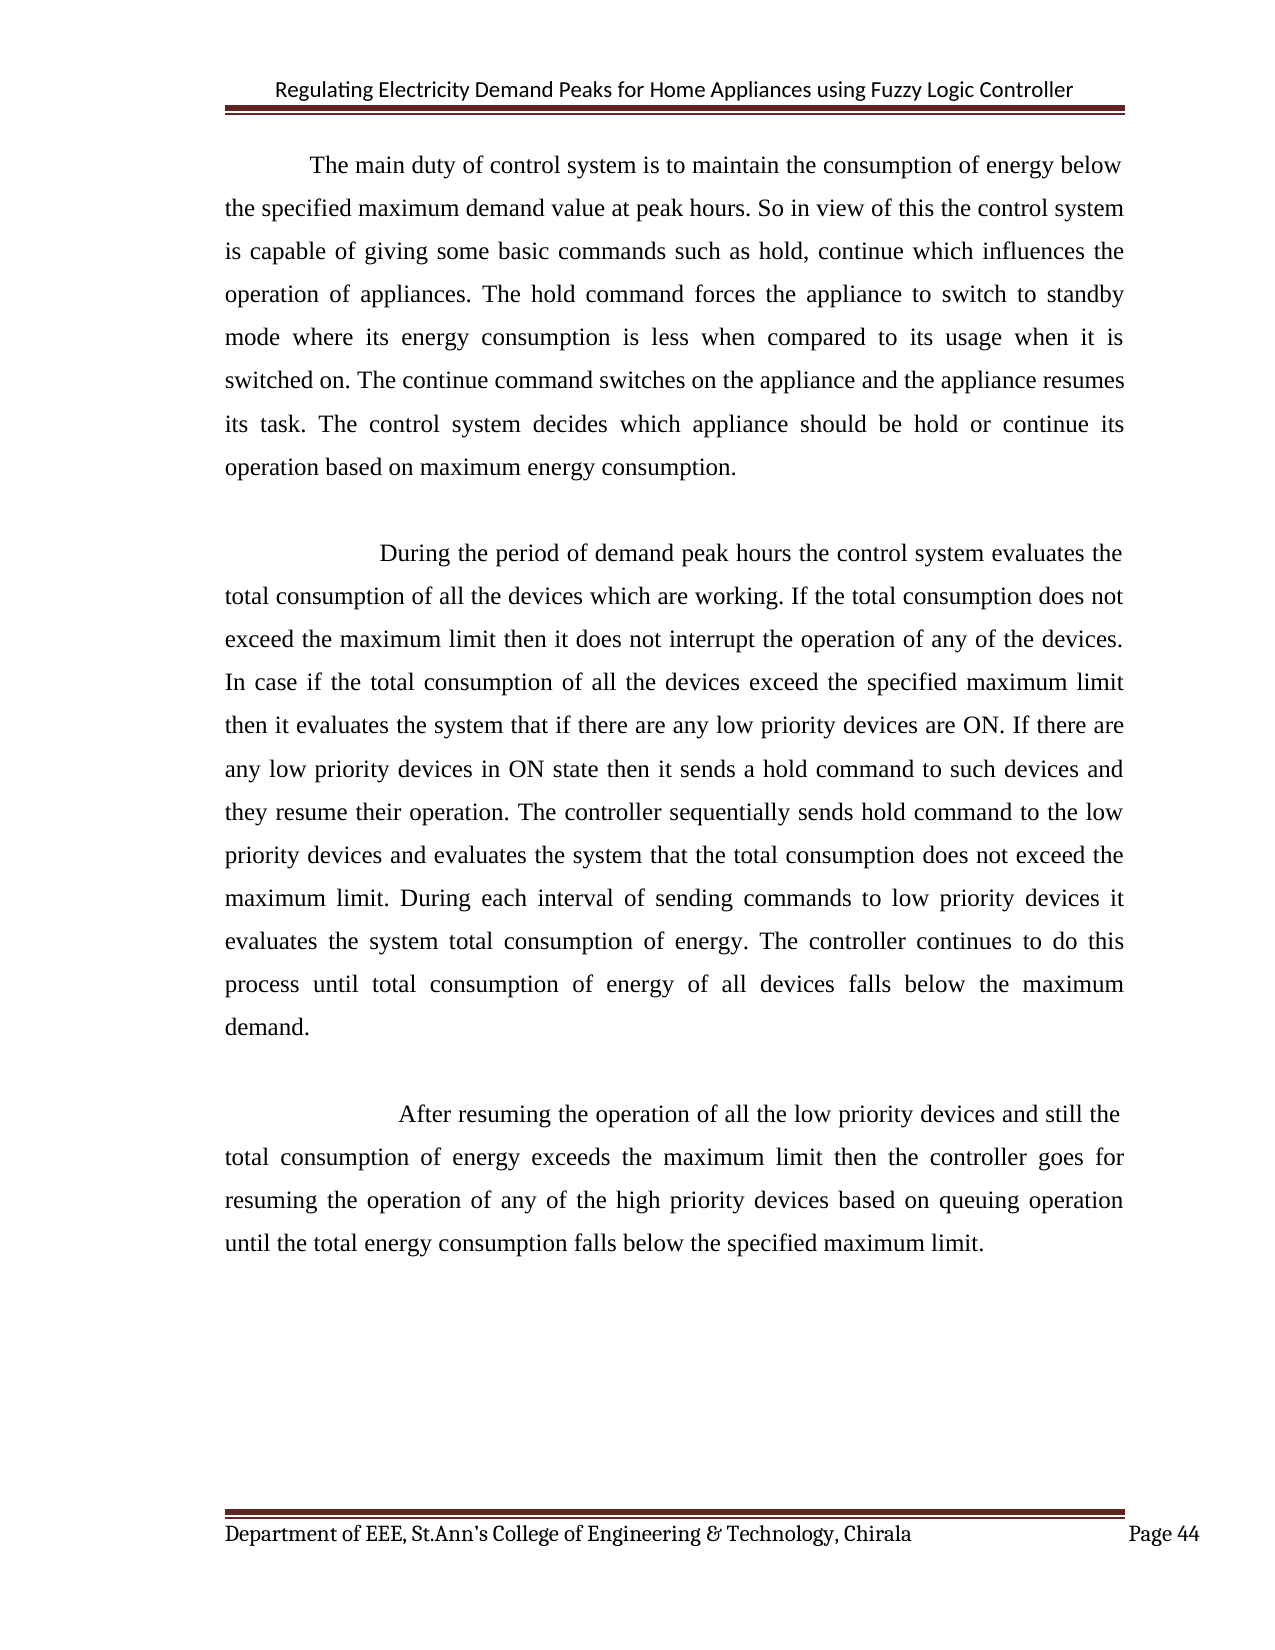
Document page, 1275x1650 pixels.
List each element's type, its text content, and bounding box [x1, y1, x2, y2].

text During the period of demand peak hours the control system evaluates the total consumption of all the devices which are working. If the total consumption does not exceed the maximum limit then it does not interrupt the operation of any of the devices. In case if the total consumption of all the devices exceed the specified maximum limit then it evaluates the system that if there are any low priority devices are ON. If there are any low priority devices in ON state then it sends a hold command to such devices and they resume their operation. The controller sequentially sends hold command to the low priority devices and evaluates the system that the total consumption does not exceed the maximum limit. During each interval of sending commands to low priority devices it evaluates the system total consumption of energy. The controller continues to do this process until total consumption of energy of all devices falls below the maximum demand. [224, 538, 1125, 1041]
text After resuming the operation of all the low priority devices and still the total consumption of energy exceeds the maximum limit then the controller goes for resuming the operation of any of the high priority devices based on queuing operation until the total energy consumption falls below the specified maximum limit. [224, 1099, 1125, 1257]
text The main duty of control system is to maintain the consumption of energy below the specified maximum demand value at peak hours. So in view of this the control system is capable of giving some basic commands such as hold, continue which influences the operation of appliances. The hold command forces the appliance to switch to standby mode where its energy consumption is less when compared to its usage when it is switched on. The continue command switches on the appliance and the appliance resumes its task. The control system decides which appliance should be hold or continue its operation based on maximum energy consumption. [224, 150, 1125, 481]
